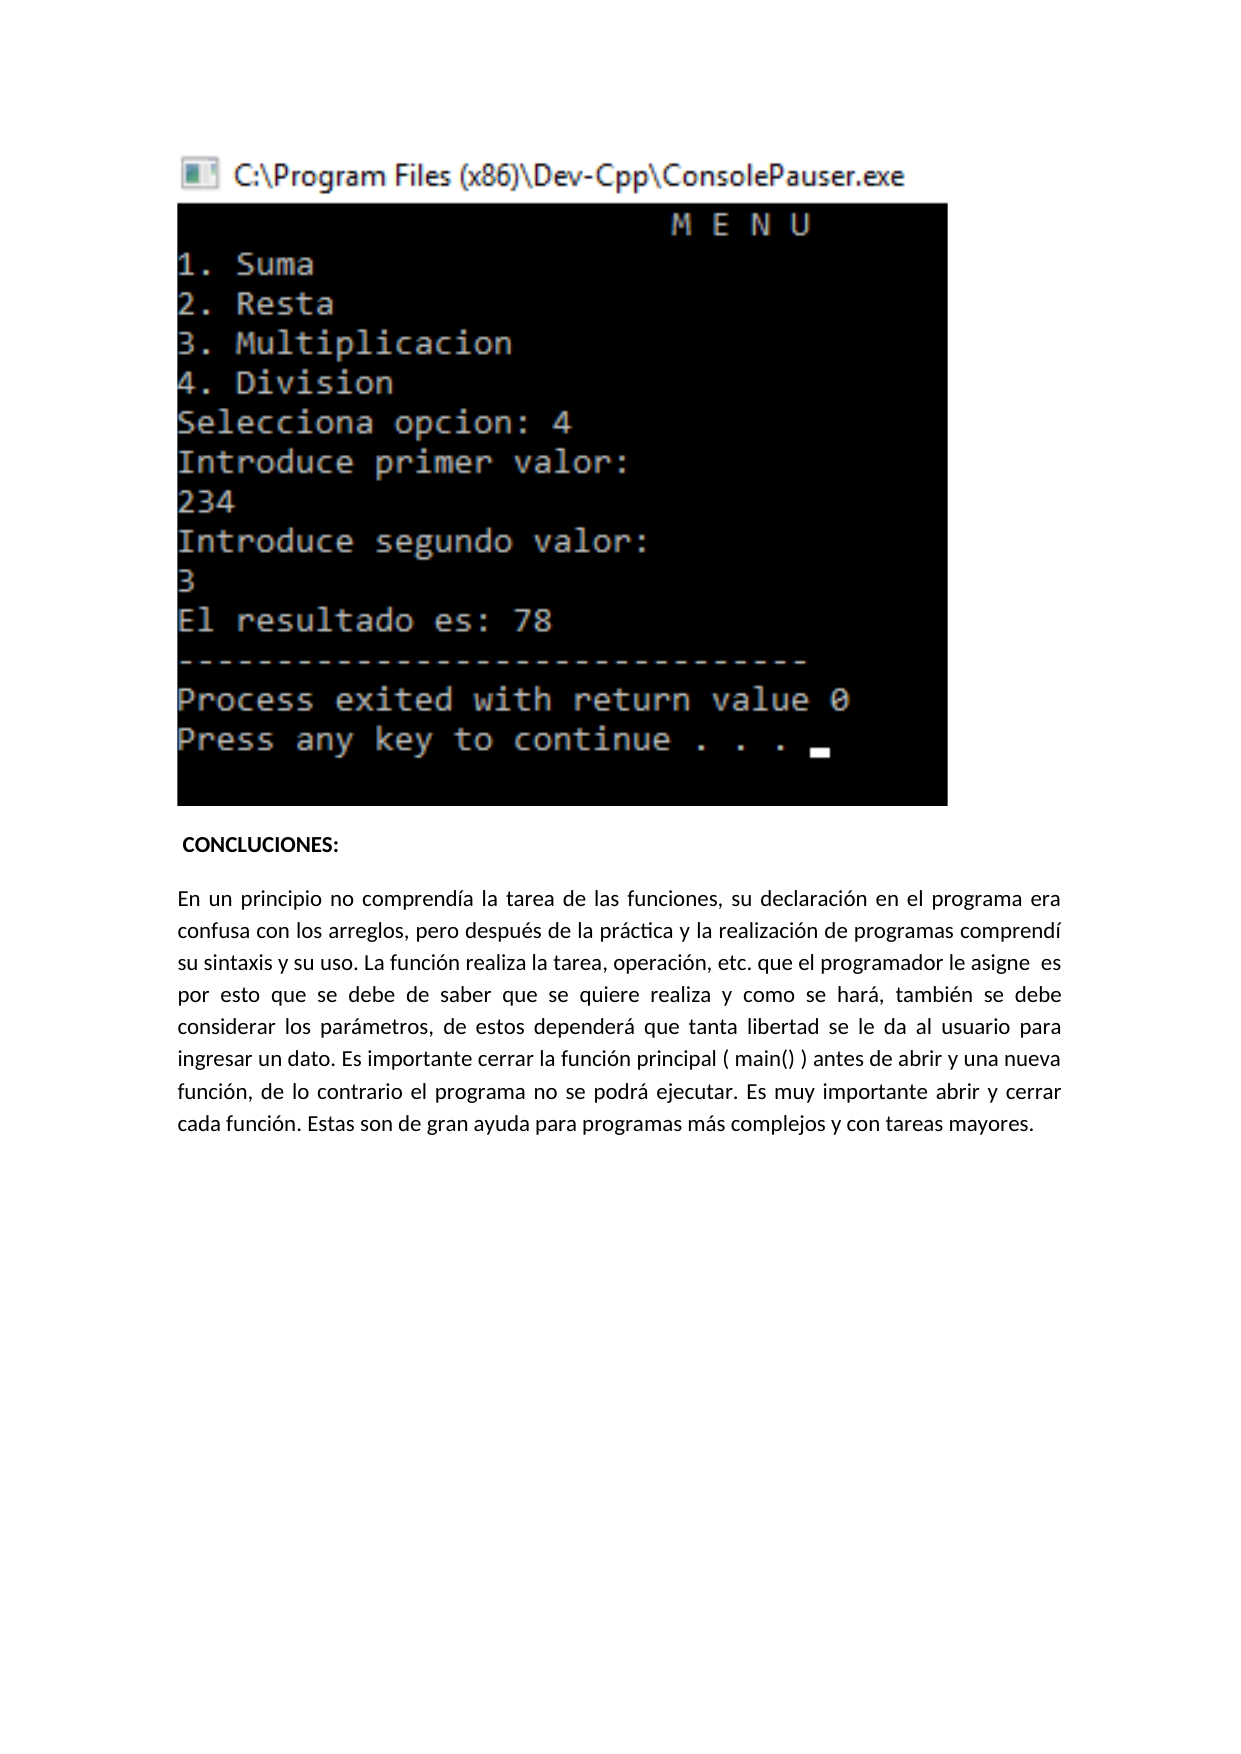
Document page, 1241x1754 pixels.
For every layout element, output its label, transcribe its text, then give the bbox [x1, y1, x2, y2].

text En un principio no comprendía la tarea de las funciones, su declaración en el programa era confusa con los arreglos, pero después de la práctica y la realización de programas comprendí su sintaxis y su uso. La función realiza la tarea, operación, etc. que el programador le asigne es por esto que se debe de saber que se quiere realiza y como se hará, también se debe considerar los parámetros, de estos dependerá que tanta libertad se le da al usuario para ingresar un dato. Es importante cerrar la función principal ( main() ) antes de abrir y una nueva función, de lo contrario el programa no se podrá ejecutar. Es muy importante abrir y cerrar cada función. Estas son de gran ayuda para programas más complejos y con tareas mayores. [177, 884, 1063, 1137]
text CONCLUCIONES: [177, 831, 1063, 859]
picture [177, 147, 948, 806]
